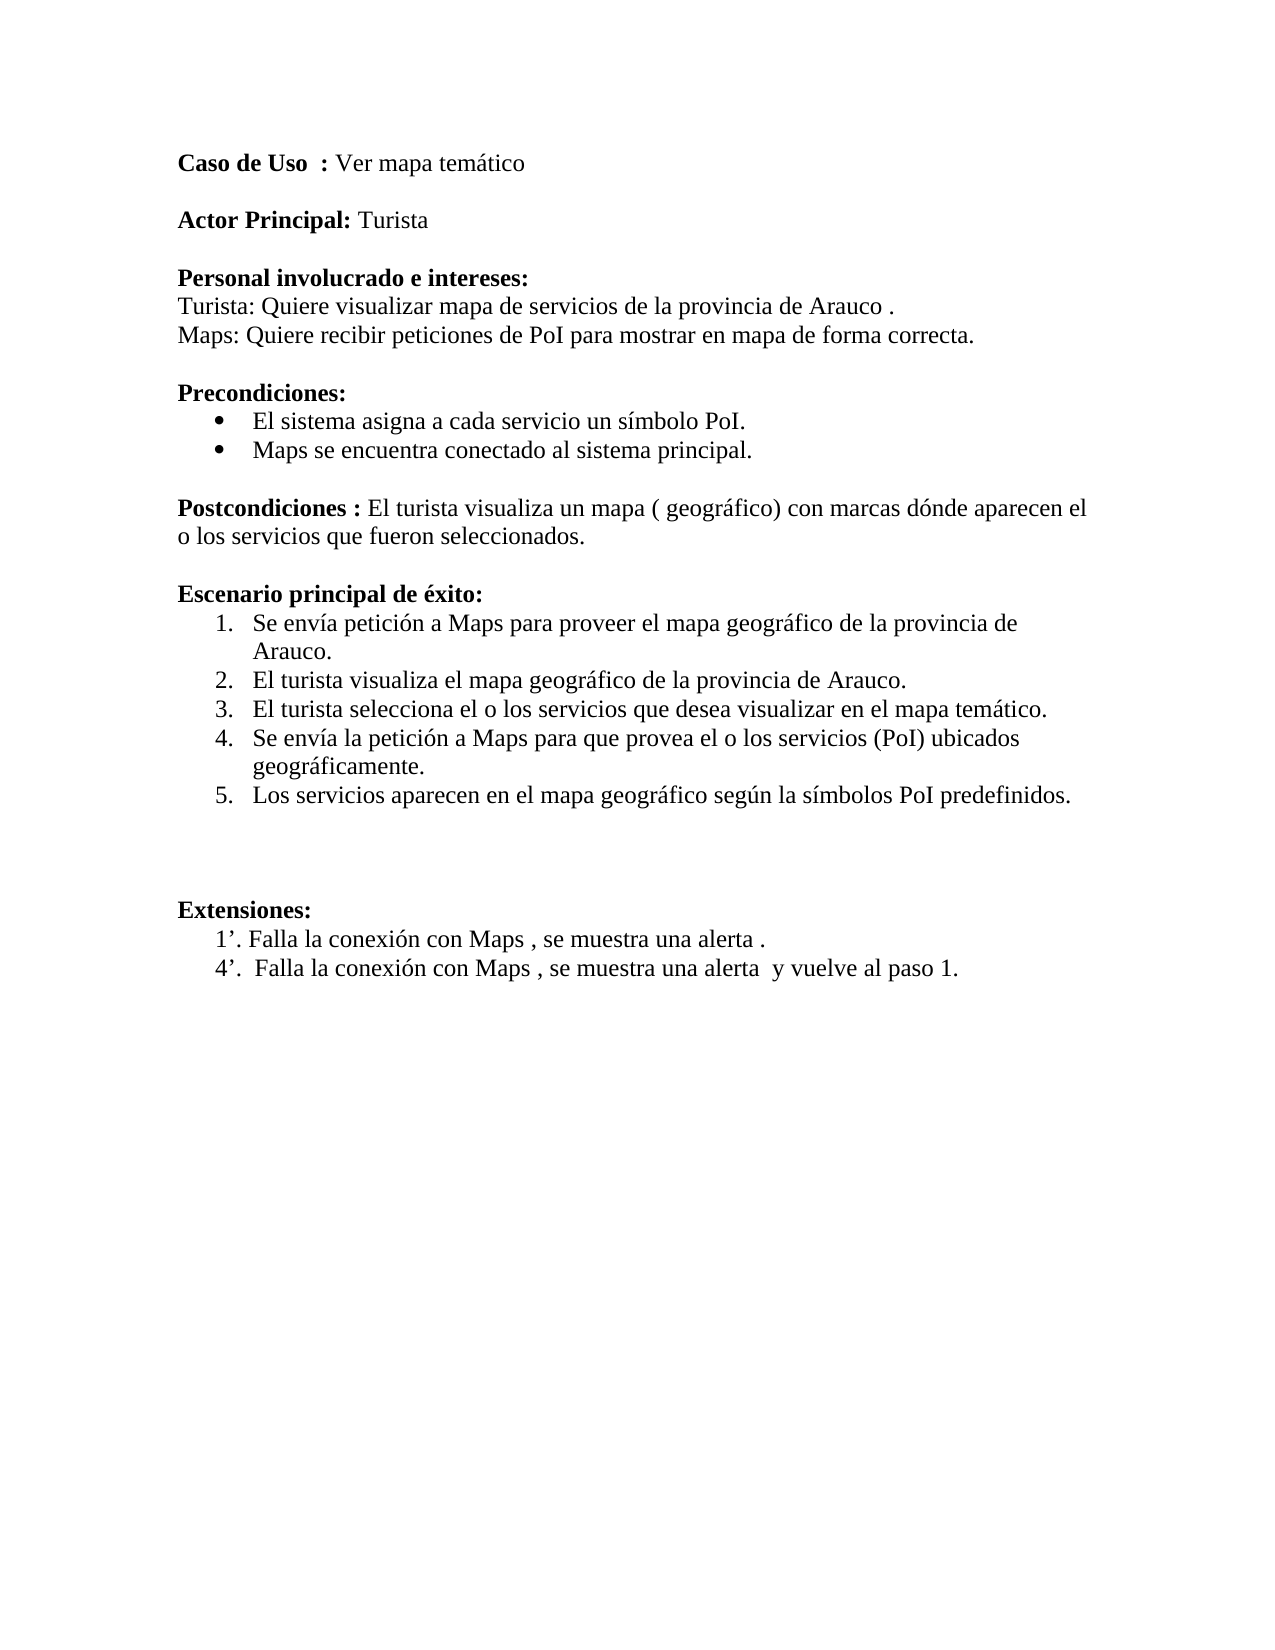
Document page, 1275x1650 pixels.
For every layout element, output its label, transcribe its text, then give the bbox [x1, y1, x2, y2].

text Caso de Uso : Ver mapa temático [177, 148, 1098, 176]
list Se envía petición a Maps para proveer el mapa geográfico de la provincia de Arauco. [215, 608, 1098, 665]
list Se envía la petición a Maps para que provea el o los servicios (PoI) ubicados geográficamente. [215, 723, 1098, 780]
list Los servicios aparecen en el mapa geográfico según la símbolos PoI predefinidos. [215, 780, 1098, 809]
text Actor Principal: Turista [177, 205, 1098, 234]
text Personal involucrado e intereses: [177, 263, 1098, 291]
text Turista: Quiere visualizar mapa de servicios de la provincia de Arauco . [177, 291, 1098, 320]
text 1’. Falla la conexión con Maps , se muestra una alerta . [215, 924, 1098, 953]
list El turista selecciona el o los servicios que desea visualizar en el mapa temático. [215, 694, 1098, 723]
list Maps se encuentra conectado al sistema principal. [215, 435, 1098, 464]
text 4’. Falla la conexión con Maps , se muestra una alerta y vuelve al paso 1. [215, 953, 1098, 981]
list El turista visualiza el mapa geográfico de la provincia de Arauco. [215, 665, 1098, 694]
text Maps: Quiere recibir peticiones de PoI para mostrar en mapa de forma correcta. [177, 320, 1098, 349]
text Precondiciones: [177, 378, 1098, 406]
list El sistema asigna a cada servicio un símbolo PoI. [215, 406, 1098, 435]
text Postcondiciones : El turista visualiza un mapa ( geográfico) con marcas dónde aparecen el o los servicios que fueron seleccionados. [177, 493, 1098, 550]
text Escenario principal de éxito: [177, 579, 1098, 608]
text Extensiones: [177, 895, 1098, 924]
